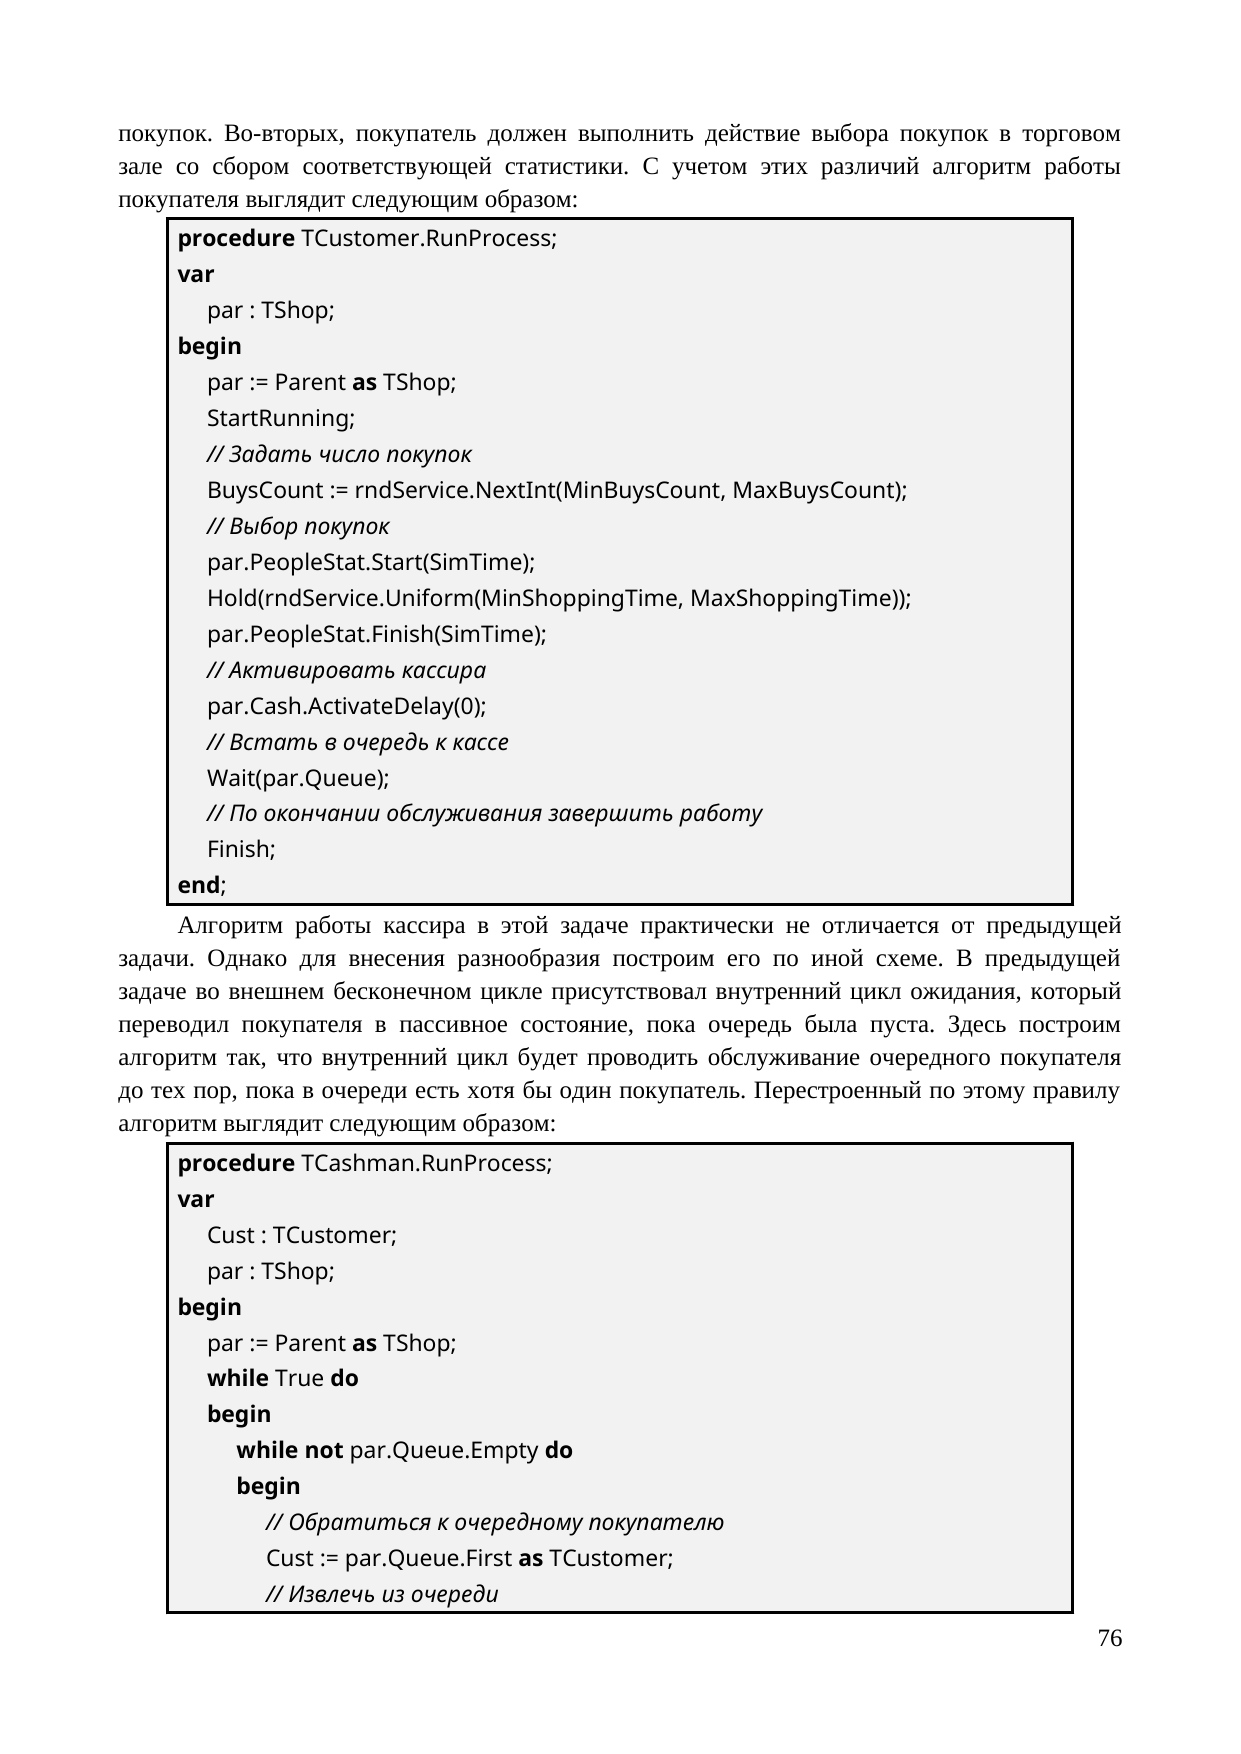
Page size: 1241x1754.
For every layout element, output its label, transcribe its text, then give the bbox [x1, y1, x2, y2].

text par.PeopleStat.Start(SimTime); [169, 541, 1071, 577]
text Hold(rndService.Uniform(MinShoppingTime, MaxShoppingTime)); [169, 577, 1071, 612]
text begin [169, 1465, 1071, 1501]
text // Извлечь из очереди [169, 1573, 1071, 1611]
text Cust : TCustomer; [169, 1213, 1071, 1249]
text // Задать число покупок [169, 433, 1071, 469]
text StartRunning; [169, 397, 1071, 433]
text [118, 118, 1122, 213]
text par := Parent as TShop; [169, 361, 1071, 397]
text begin [169, 1285, 1071, 1321]
text procedure TCashman.RunProcess; [169, 1145, 1071, 1177]
text var [169, 253, 1071, 289]
text par.PeopleStat.Finish(SimTime); [169, 612, 1071, 648]
text BuysCount := rndService.NextInt(MinBuysCount, MaxBuysCount); [169, 469, 1071, 505]
text // Встать в очередь к кассе [169, 720, 1071, 756]
text Cust := par.Queue.First as TCustomer; [169, 1537, 1071, 1573]
text par : TShop; [169, 289, 1071, 325]
text while not par.Queue.Empty do [169, 1429, 1071, 1465]
text Finish; [169, 828, 1071, 864]
text end; [169, 864, 1071, 903]
text while True do [169, 1357, 1071, 1393]
text // Активировать кассира [169, 648, 1071, 684]
text begin [169, 325, 1071, 361]
text par.Cash.ActivateDelay(0); [169, 684, 1071, 720]
text Алгоритм работы кассира в этой задаче практически не отличается от предыдущей задачи. Однако для внесения разнообразия построим его по иной схеме. В предыдущей задаче во внешнем бесконечном цикле присутствовал внутренний цикл ожидания, который переводил покупателя в пассивное состояние, пока очередь была пуста. Здесь построим алгоритм так, что внутренний цикл будет проводить обслуживание очередного покупателя до тех пор, пока в очереди есть хотя бы один покупатель. Перестроенный по этому правилу алгоритм выглядит следующим образом: [118, 910, 1122, 1137]
text // По окончании обслуживания завершить работу [169, 792, 1071, 828]
text procedure TCustomer.RunProcess; [169, 220, 1071, 253]
text // Обратиться к очередному покупателю [169, 1501, 1071, 1537]
text par : TShop; [169, 1249, 1071, 1285]
text var [169, 1177, 1071, 1213]
text Wait(par.Queue); [169, 756, 1071, 792]
text par := Parent as TShop; [169, 1321, 1071, 1357]
text begin [169, 1393, 1071, 1429]
text // Выбор покупок [169, 505, 1071, 541]
